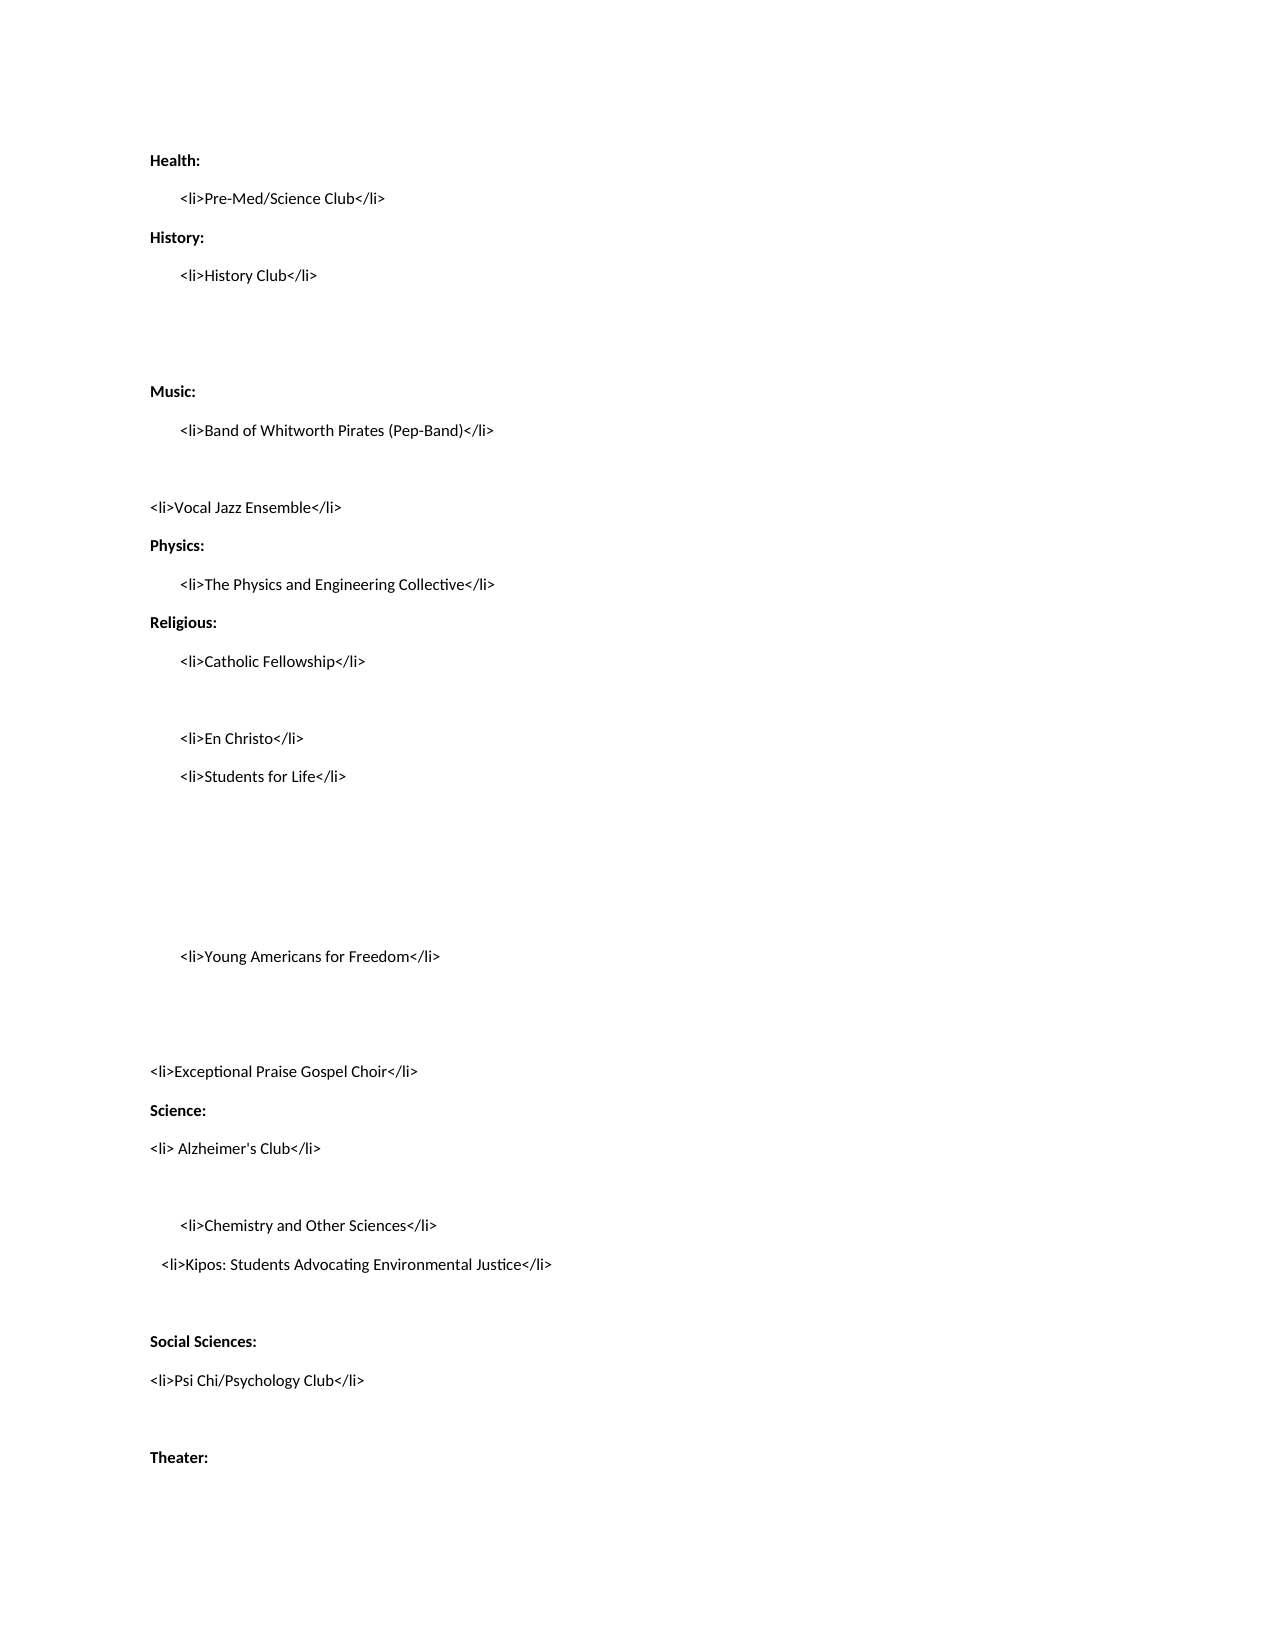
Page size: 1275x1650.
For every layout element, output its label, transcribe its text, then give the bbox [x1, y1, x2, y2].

text <li>Catholic Fellowship</li> [150, 651, 1125, 671]
text <li>Pre-Med/Science Club</li> [150, 188, 1125, 209]
text <li>History Club</li> [150, 266, 1125, 286]
text <li>The Physics and Engineering Collective</li> [150, 574, 1125, 594]
text <li>Vocal Jazz Ensemble</li> [150, 497, 1125, 517]
text <li>Young Americans for Freedom</li> [150, 946, 1125, 966]
text Religious: [150, 612, 1125, 633]
text <li>Students for Life</li> [150, 767, 1125, 787]
text <li>Band of Whitworth Pirates (Pep-Band)</li> [150, 420, 1125, 440]
text Health: [150, 150, 1125, 170]
text Science: [150, 1100, 1125, 1120]
text History: [150, 227, 1125, 247]
text Physics: [150, 535, 1125, 556]
text <li>Kipos: Students Advocating Environmental Justice</li> [150, 1254, 1125, 1274]
text <li>En Christo</li> [150, 728, 1125, 748]
text Music: [150, 381, 1125, 402]
text <li> Alzheimer's Club</li> [150, 1138, 1125, 1159]
text Theater: [150, 1447, 1125, 1467]
text Social Sciences: [150, 1331, 1125, 1352]
text <li>Chemistry and Other Sciences</li> [150, 1216, 1125, 1236]
text <li>Psi Chi/Psychology Club</li> [150, 1370, 1125, 1390]
text <li>Exceptional Praise Gospel Choir</li> [150, 1061, 1125, 1082]
